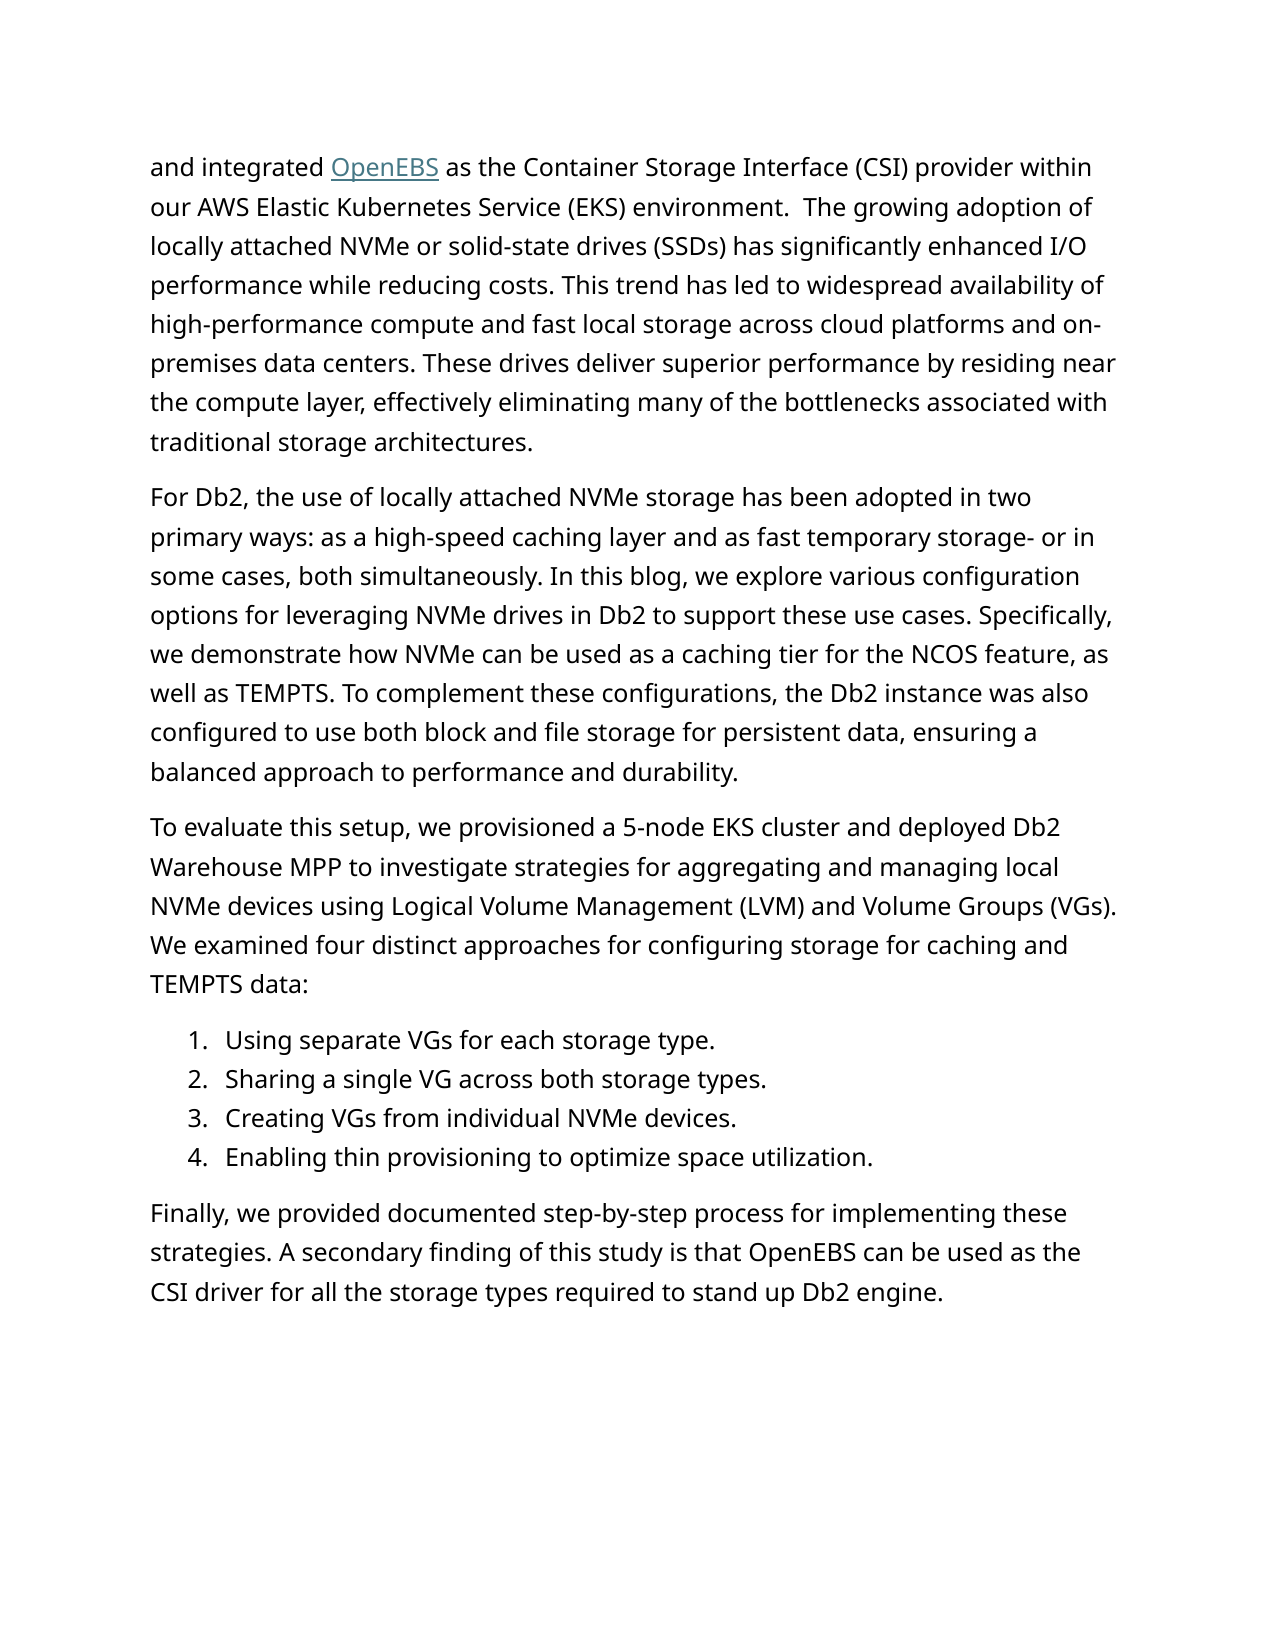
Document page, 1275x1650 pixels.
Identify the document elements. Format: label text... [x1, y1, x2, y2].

text Finally, we provided documented step-by-step process for implementing these strategies. A secondary finding of this study is that OpenEBS can be used as the CSI driver for all the storage types required to stand up Db2 engine. [150, 1196, 1125, 1308]
list Enabling thin provisioning to optimize space utilization. [187, 1140, 1125, 1174]
list Creating VGs from individual NVMe devices. [187, 1101, 1125, 1135]
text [150, 150, 1125, 458]
list Sharing a single VG across both storage types. [187, 1062, 1125, 1096]
text To evaluate this setup, we provisioned a 5-node EKS cluster and deployed Db2 Warehouse MPP to investigate strategies for aggregating and managing local NVMe devices using Logical Volume Management (LVM) and Volume Groups (VGs). We examined four distinct approaches for configuring storage for caching and TEMPTS data: [150, 810, 1125, 1001]
list Using separate VGs for each storage type. [187, 1022, 1125, 1057]
text For Db2, the use of locally attached NVMe storage has been adopted in two primary ways: as a high-speed caching layer and as fast temporary storage- or in some cases, both simultaneously. In this blog, we explore various configuration options for leveraging NVMe drives in Db2 to support these use cases. Specifically, we demonstrate how NVMe can be used as a caching tier for the NCOS feature, as well as TEMPTS. To complement these configurations, the Db2 instance was also configured to use both block and file storage for persistent data, ensuring a balanced approach to performance and durability. [150, 480, 1125, 788]
